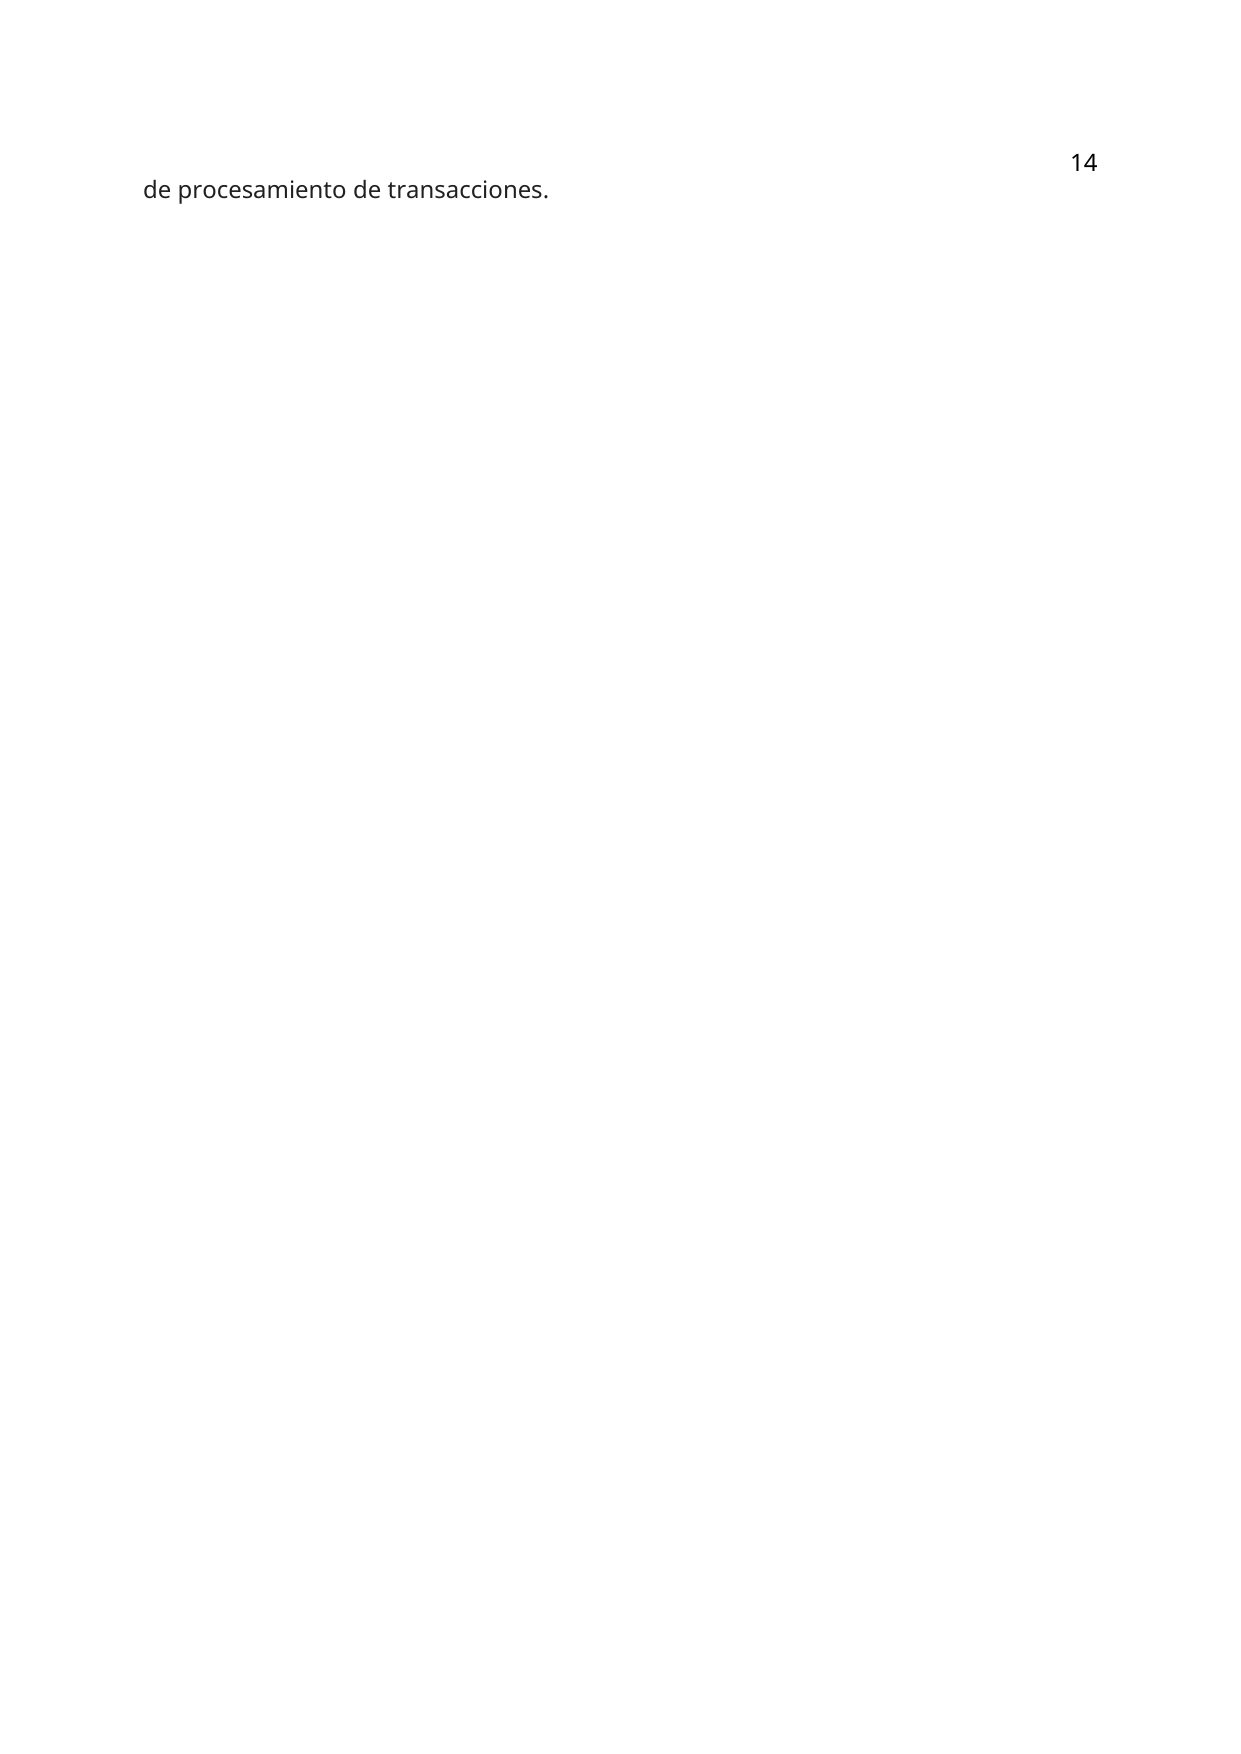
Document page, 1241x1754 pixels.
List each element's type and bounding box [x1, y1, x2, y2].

text [143, 173, 1094, 206]
